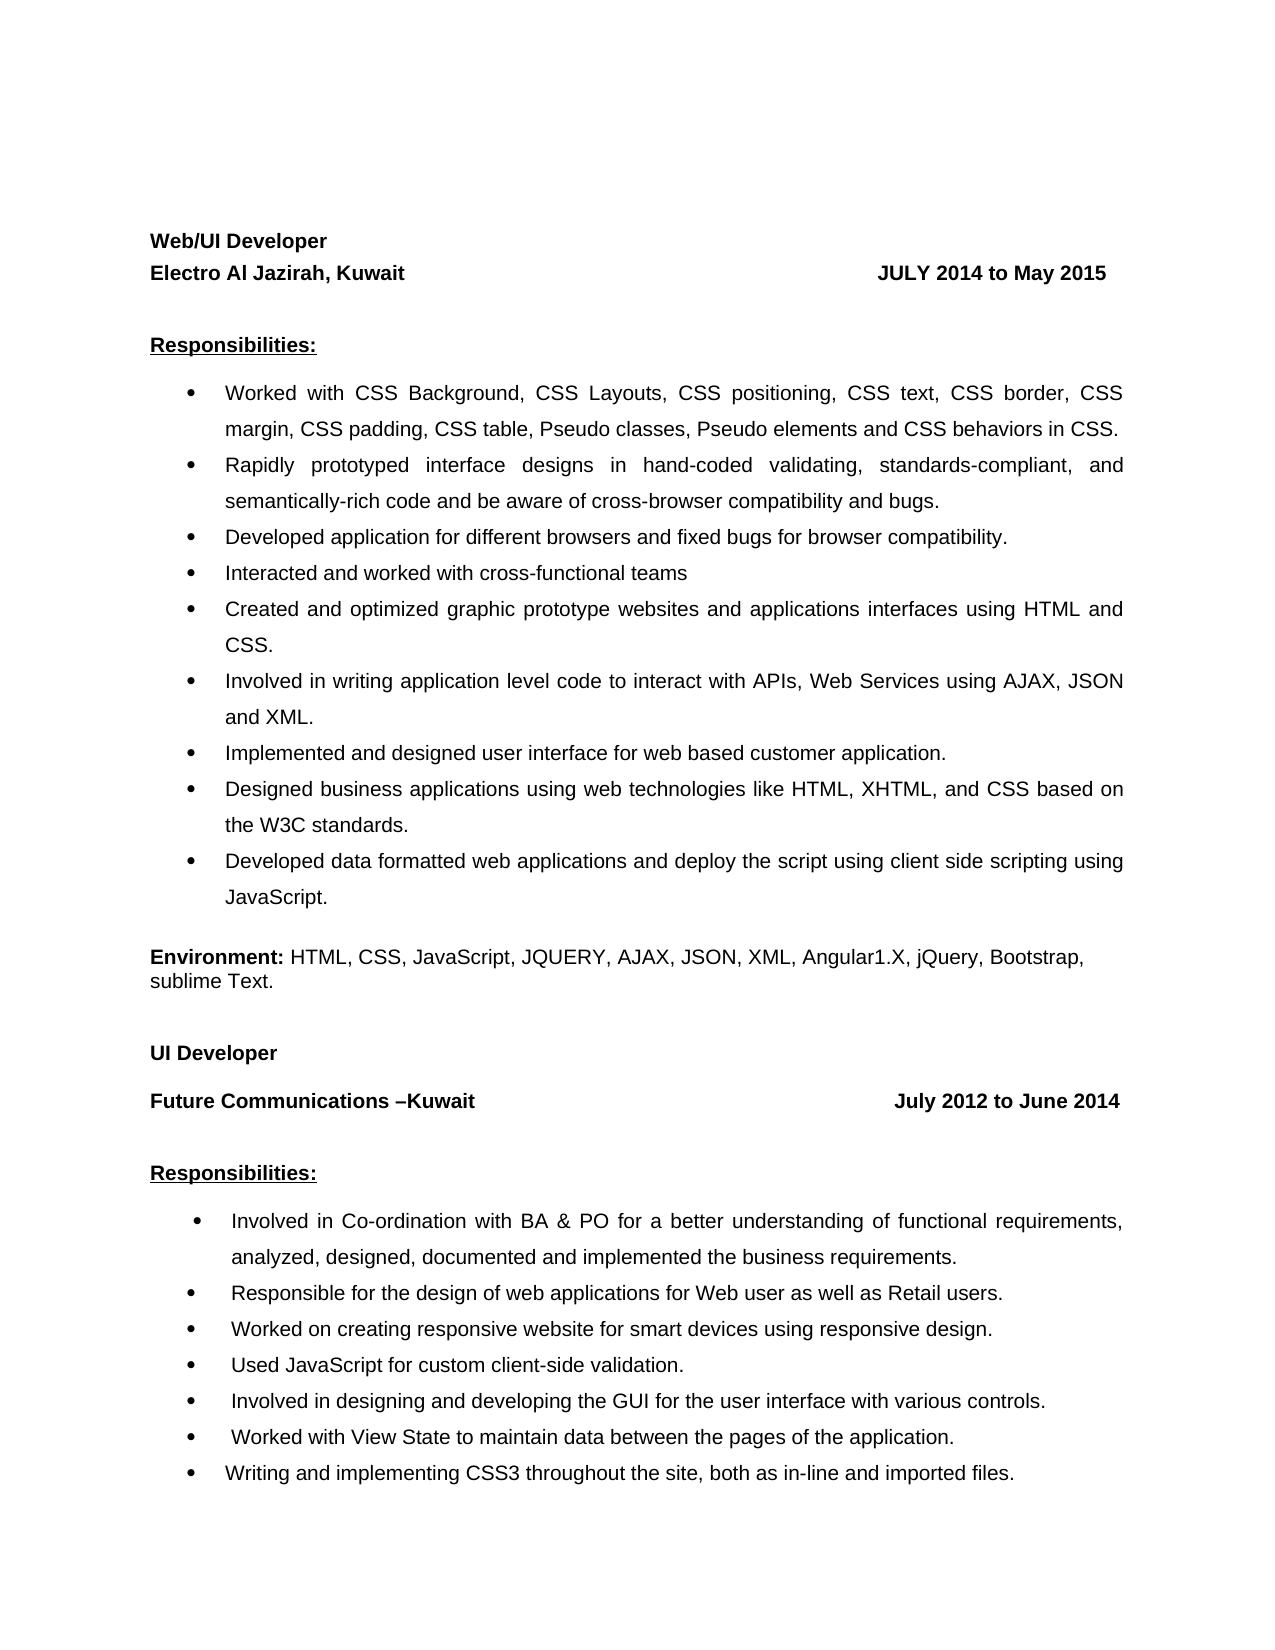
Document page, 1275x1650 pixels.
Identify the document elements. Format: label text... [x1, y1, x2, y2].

list Implemented and designed user interface for web based customer application. [187, 741, 1125, 765]
list Involved in writing application level code to interact with APIs, Web Services using AJAX, JSON and XML. [187, 669, 1125, 729]
list Designed business applications using web technologies like HTML, XHTML, and CSS based on the W3C standards. [187, 777, 1125, 837]
list Used JavaScript for custom client-side validation. [187, 1353, 1125, 1377]
list Interacted and worked with cross-functional teams [187, 561, 1125, 585]
list Rapidly prototyped interface designs in hand-coded validating, standards-compliant, and semantically-rich code and be aware of cross-browser compatibility and bugs. [187, 453, 1125, 513]
text Web/UI Developer [150, 229, 1125, 253]
text Responsibilities: [150, 333, 1125, 357]
text Electro Al Jazirah, Kuwait JULY 2014 to May 2015 [150, 261, 1125, 285]
list Developed data formatted web applications and deploy the script using client side scripting using JavaScript. [187, 849, 1125, 909]
list Worked with View State to maintain data between the pages of the application. [187, 1425, 1125, 1449]
list Writing and implementing CSS3 throughout the site, both as in-line and imported files. [187, 1461, 1125, 1485]
text Responsibilities: [150, 1161, 1125, 1185]
list Worked with CSS Background, CSS Layouts, CSS positioning, CSS text, CSS border, CSS margin, CSS padding, CSS table, Pseudo classes, Pseudo elements and CSS behaviors in CSS. [187, 381, 1125, 441]
text Environment: HTML, CSS, JavaScript, JQUERY, AJAX, JSON, XML, Angular1.X, jQuery, Bootstrap, sublime Text. [150, 945, 1125, 993]
list Involved in Co-ordination with BA & PO for a better understanding of functional requirements, analyzed, designed, documented and implemented the business requirements. [193, 1209, 1125, 1269]
list Created and optimized graphic prototype websites and applications interfaces using HTML and CSS. [187, 597, 1125, 657]
text Future Communications –Kuwait July 2012 to June 2014 [150, 1089, 1125, 1113]
text UI Developer [150, 1041, 1125, 1065]
list Involved in designing and developing the GUI for the user interface with various controls. [187, 1389, 1125, 1413]
list Developed application for different browsers and fixed bugs for browser compatibility. [187, 525, 1125, 549]
list Worked on creating responsive website for smart devices using responsive design. [187, 1317, 1125, 1341]
list Responsible for the design of web applications for Web user as well as Retail users. [187, 1281, 1125, 1305]
